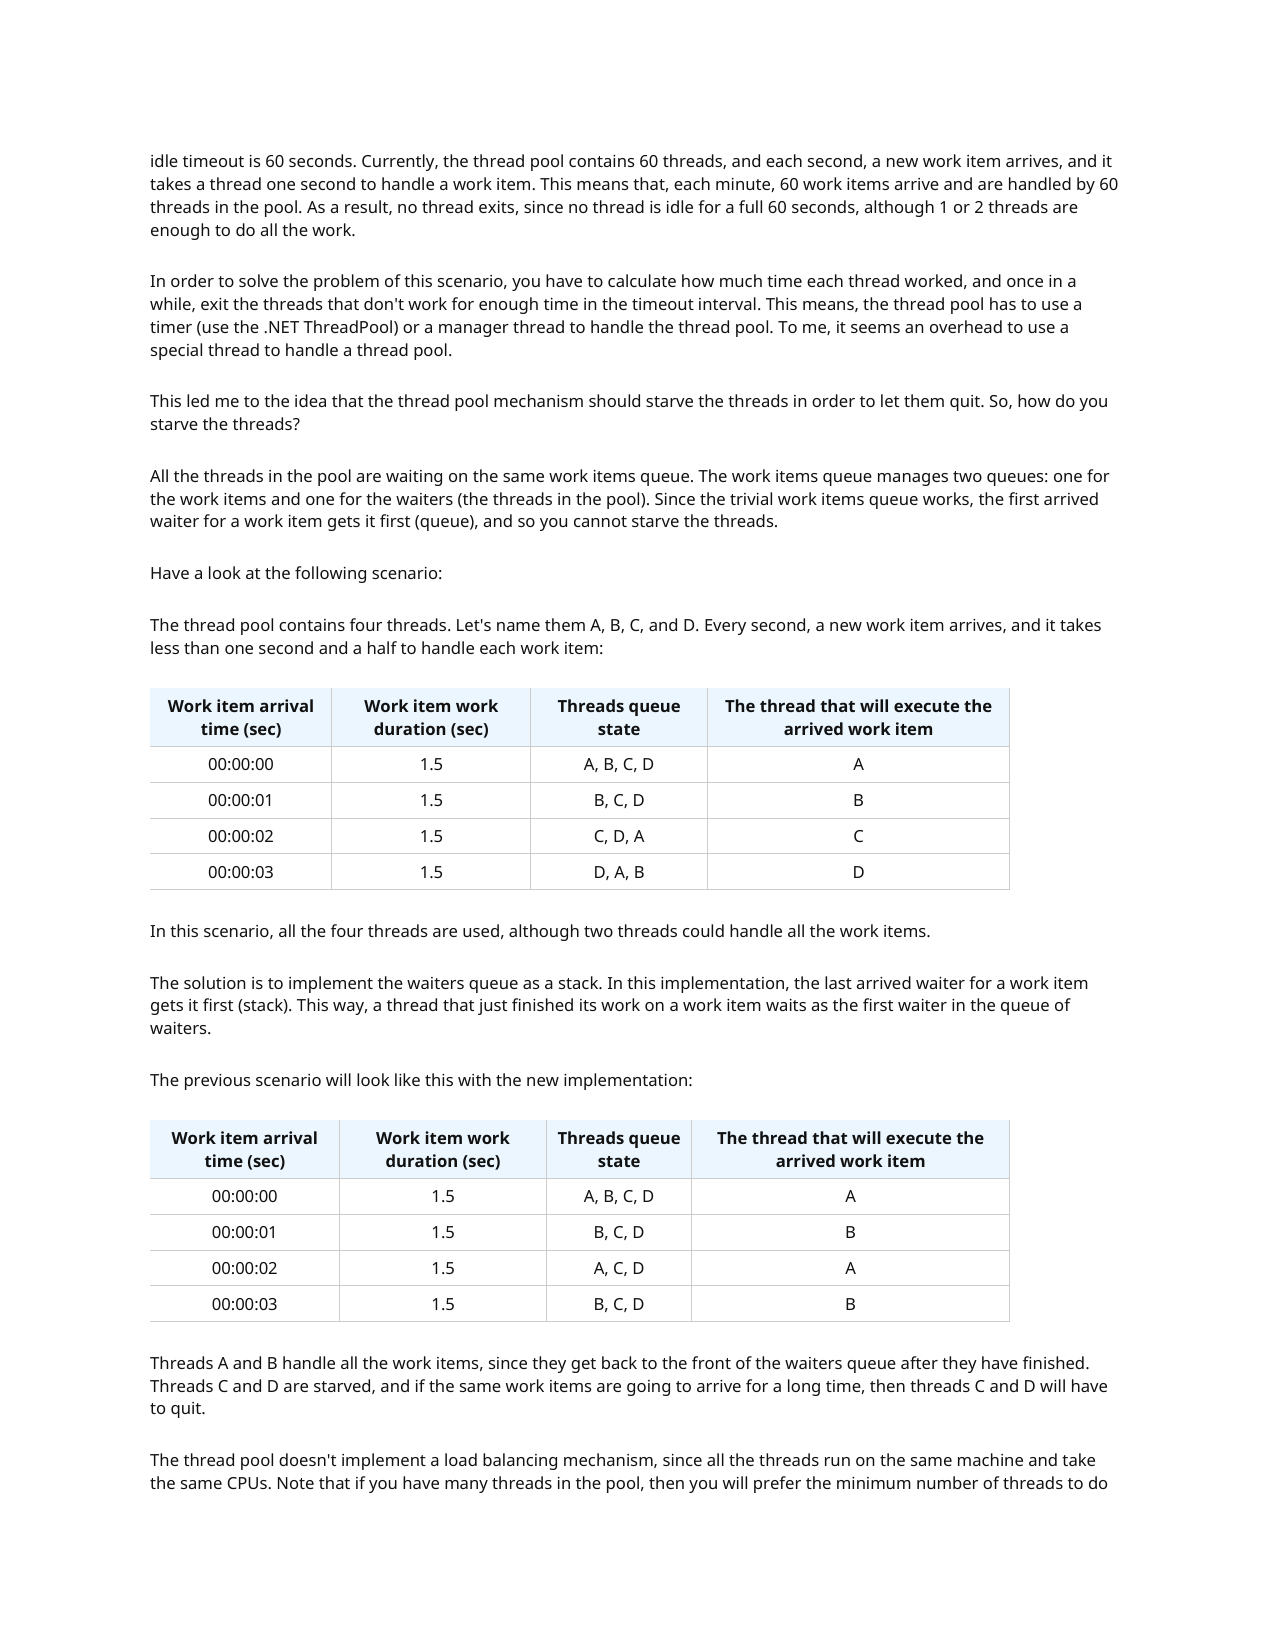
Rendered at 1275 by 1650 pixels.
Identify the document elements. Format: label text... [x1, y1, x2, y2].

table_cell 1.5 [340, 1251, 546, 1285]
table_cell 00:00:03 [150, 854, 331, 889]
table_header Threads queue state [531, 688, 707, 746]
text This led me to the idea that the thread pool mechanism should starve the threads in order to let them quit. So, how do you starve the threads? [150, 390, 1125, 435]
table_cell 1.5 [332, 819, 530, 853]
text In order to solve the problem of this scenario, you have to calculate how much time each thread worked, and once in a while, exit the threads that don't work for enough time in the timeout interval. This means, the thread pool has to use a timer (use the .NET ThreadPool) or a manager thread to handle the thread pool. To me, it seems an overhead to use a special thread to handle a thread pool. [150, 270, 1125, 361]
table_cell D, A, B [531, 854, 707, 889]
table_cell 00:00:00 [150, 747, 331, 782]
table_cell A [692, 1179, 1009, 1214]
table_cell C, D, A [531, 819, 707, 853]
table_header Work item arrival time (sec) [150, 688, 331, 746]
table_cell 00:00:01 [150, 1215, 339, 1249]
table_cell A, B, C, D [547, 1179, 691, 1214]
table_cell A [692, 1251, 1009, 1285]
table_cell A, B, C, D [531, 747, 707, 782]
text The solution is to implement the waiters queue as a stack. In this implementation, the last arrived waiter for a work item gets it first (stack). This way, a thread that just finished its work on a work item waits as the first waiter in the queue of waiters. [150, 971, 1125, 1039]
table_cell B, C, D [547, 1215, 691, 1249]
table_cell 1.5 [332, 747, 530, 782]
text Have a look at the following scenario: [150, 562, 1125, 584]
table_cell A, C, D [547, 1251, 691, 1285]
table_cell 1.5 [340, 1179, 546, 1214]
text The thread pool contains four threads. Let's name them A, B, C, and D. Every second, a new work item arrives, and it takes less than one second and a half to handle each work item: [150, 614, 1125, 659]
text All the threads in the pool are waiting on the same work items queue. The work items queue manages two queues: one for the work items and one for the waiters (the threads in the pool). Since the trivial work items queue works, the first arrived waiter for a work item gets it first (queue), and so you cannot starve the threads. [150, 464, 1125, 533]
table_cell 1.5 [332, 783, 530, 817]
table_cell 00:00:00 [150, 1179, 339, 1214]
table_header Work item arrival time (sec) [150, 1120, 339, 1178]
table_cell 00:00:03 [150, 1286, 339, 1321]
table_header The thread that will execute the arrived work item [692, 1120, 1009, 1178]
text Threads A and B handle all the work items, since they get back to the front of the waiters queue after they have finished. Threads C and D are starved, and if the same work items are going to arrive for a long time, then threads C and D will have to quit. [150, 1351, 1125, 1419]
table_cell 00:00:02 [150, 819, 331, 853]
table_cell B, C, D [531, 783, 707, 817]
table_cell 1.5 [340, 1286, 546, 1321]
table_cell D [708, 854, 1009, 889]
text In this scenario, all the four threads are used, although two threads could handle all the work items. [150, 919, 1125, 942]
table_cell 1.5 [340, 1215, 546, 1249]
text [150, 150, 1125, 241]
text The previous scenario will look like this with the new implementation: [150, 1068, 1125, 1091]
table_cell A [708, 747, 1009, 782]
table_header The thread that will execute the arrived work item [708, 688, 1009, 746]
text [150, 1449, 1125, 1494]
table_cell B, C, D [547, 1286, 691, 1321]
table_header Work item work duration (sec) [340, 1120, 546, 1178]
table_cell 00:00:01 [150, 783, 331, 817]
table_cell B [692, 1215, 1009, 1249]
table_cell 1.5 [332, 854, 530, 889]
table_cell B [692, 1286, 1009, 1321]
table_cell B [708, 783, 1009, 817]
table_header Threads queue state [547, 1120, 691, 1178]
table_cell C [708, 819, 1009, 853]
table_header Work item work duration (sec) [332, 688, 530, 746]
table_cell 00:00:02 [150, 1251, 339, 1285]
